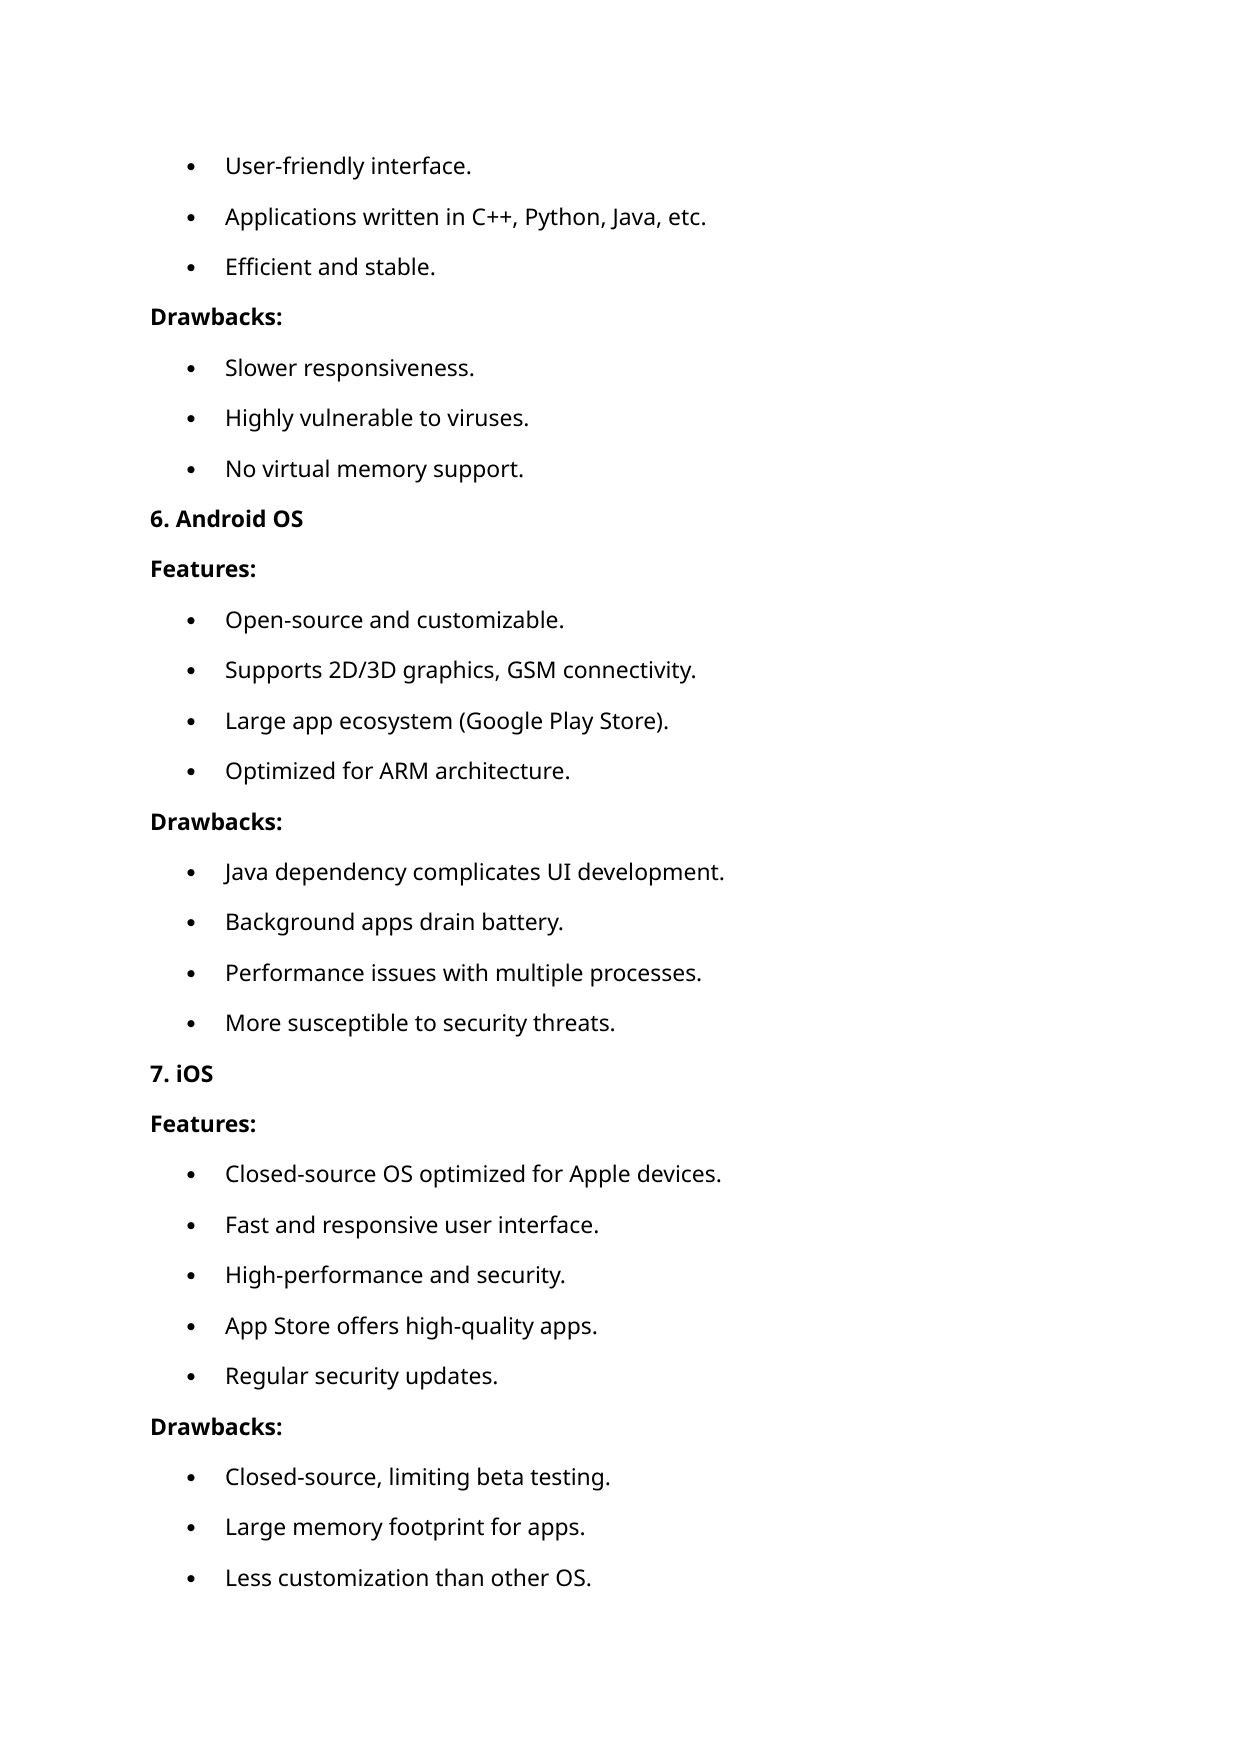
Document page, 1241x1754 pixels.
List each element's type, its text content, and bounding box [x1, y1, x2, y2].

text Features: [150, 150, 1090, 181]
list Optimized for ARM architecture. [187, 906, 1090, 937]
list High-performance and security. [187, 1410, 1090, 1442]
list Applications written in C++, Python, Java, etc. [187, 352, 1090, 383]
list Efficient and stable. [187, 402, 1090, 433]
list Highly vulnerable to viruses. [187, 553, 1090, 584]
text 7. iOS [150, 1209, 1090, 1240]
text Features: [150, 704, 1090, 736]
list Background apps drain battery. [187, 1057, 1090, 1089]
list Supports 2D/3D graphics, GSM connectivity. [187, 805, 1090, 837]
text 6. Android OS [150, 654, 1090, 685]
list Fast and responsive user interface. [187, 1360, 1090, 1391]
list User-friendly interface. [187, 301, 1090, 332]
list Open-source and customizable. [187, 755, 1090, 786]
list More susceptible to security threats. [187, 1158, 1090, 1189]
list No virtual memory support. [187, 604, 1090, 635]
list Microkernel-based with efficient memory management. [187, 200, 1090, 232]
text Drawbacks: [150, 1562, 1090, 1593]
list Large app ecosystem (Google Play Store). [187, 856, 1090, 887]
text Drawbacks: [150, 957, 1090, 988]
list Slower responsiveness. [187, 503, 1090, 534]
list Performance issues with multiple processes. [187, 1108, 1090, 1139]
list Regular security updates. [187, 1511, 1090, 1542]
list Supports third-party software. [187, 251, 1090, 282]
list Java dependency complicates UI development. [187, 1007, 1090, 1038]
list App Store offers high-quality apps. [187, 1461, 1090, 1492]
text Features: [150, 1259, 1090, 1290]
list Closed-source OS optimized for Apple devices. [187, 1309, 1090, 1341]
text Drawbacks: [150, 452, 1090, 484]
